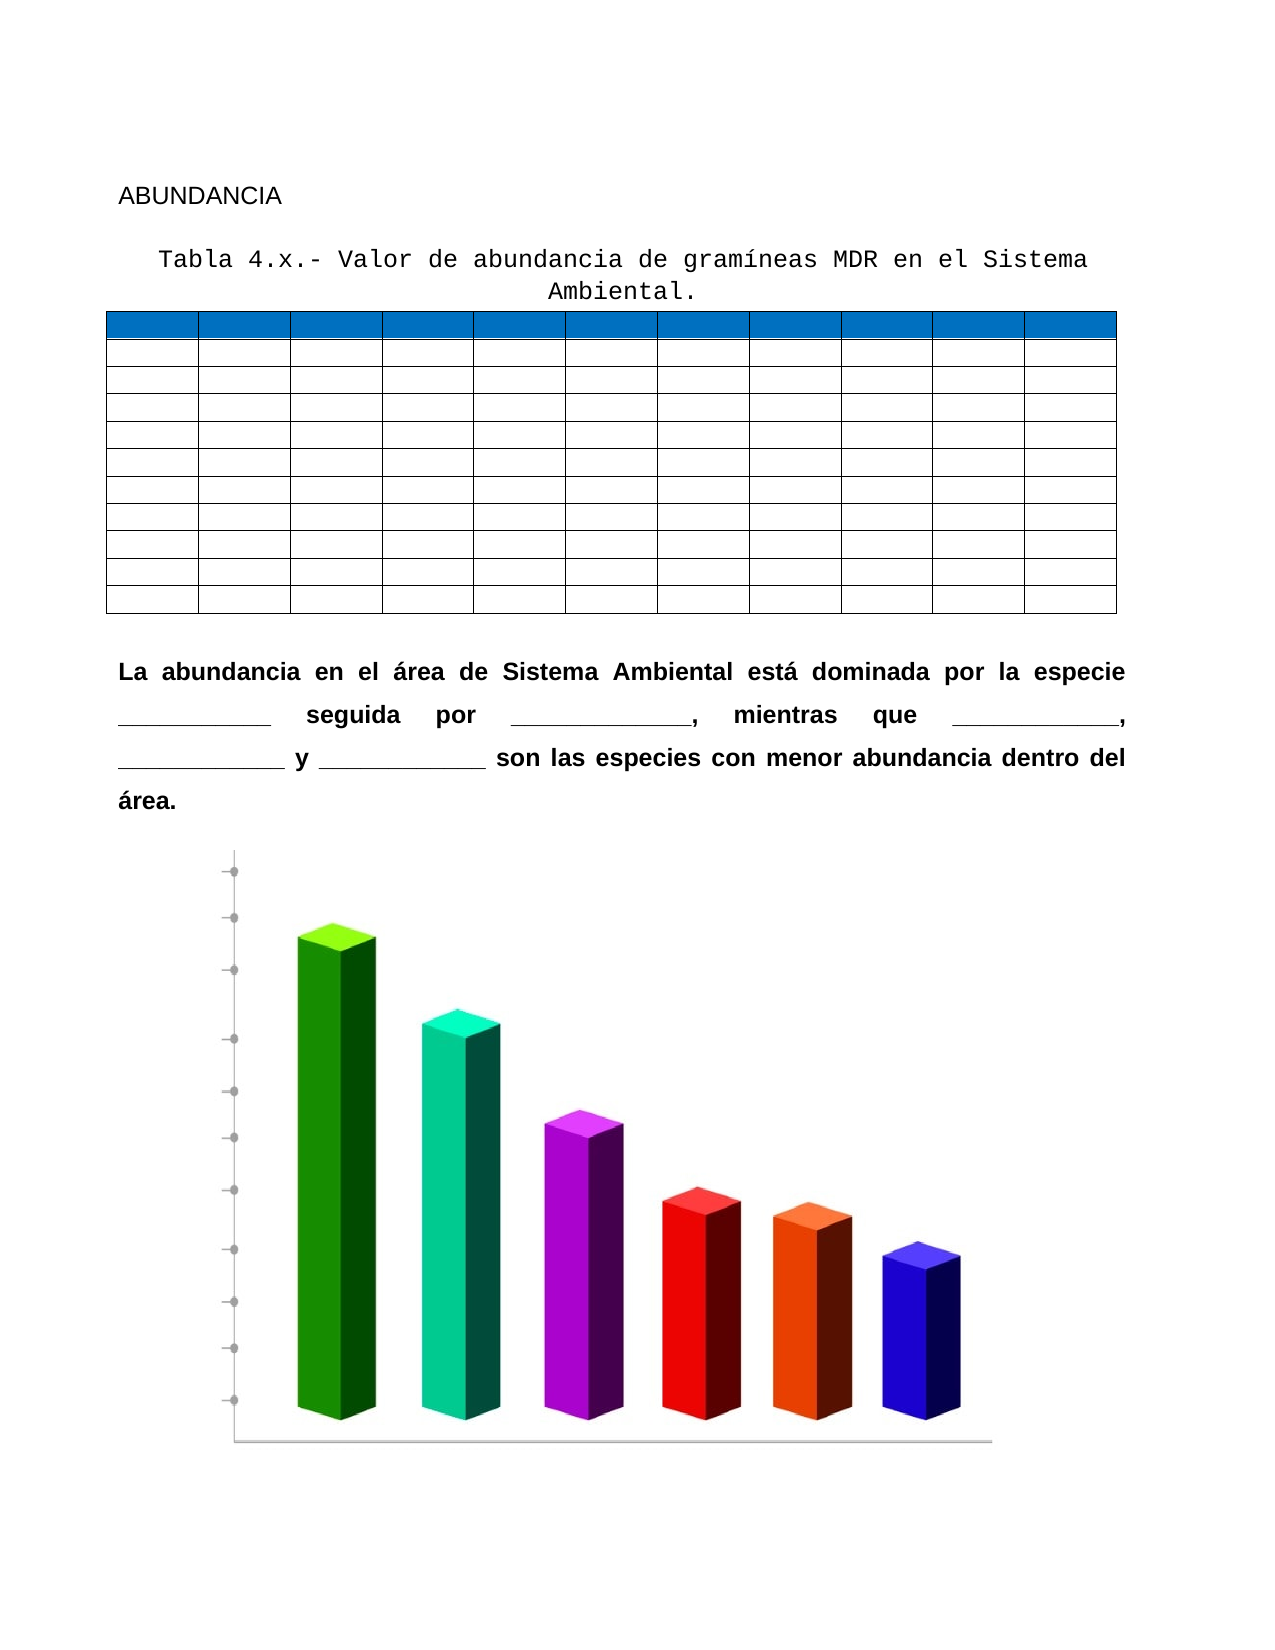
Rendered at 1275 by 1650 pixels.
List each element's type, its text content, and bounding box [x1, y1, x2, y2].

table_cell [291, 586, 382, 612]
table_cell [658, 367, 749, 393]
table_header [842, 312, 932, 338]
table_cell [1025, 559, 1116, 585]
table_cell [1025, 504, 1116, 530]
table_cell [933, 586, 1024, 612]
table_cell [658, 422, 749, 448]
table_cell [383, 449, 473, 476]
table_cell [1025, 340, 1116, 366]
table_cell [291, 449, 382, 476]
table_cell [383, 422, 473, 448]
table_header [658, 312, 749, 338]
text Tabla 4.x.- Valor de abundancia de gramíneas MDR en el Sistema Ambiental. [118, 214, 1127, 307]
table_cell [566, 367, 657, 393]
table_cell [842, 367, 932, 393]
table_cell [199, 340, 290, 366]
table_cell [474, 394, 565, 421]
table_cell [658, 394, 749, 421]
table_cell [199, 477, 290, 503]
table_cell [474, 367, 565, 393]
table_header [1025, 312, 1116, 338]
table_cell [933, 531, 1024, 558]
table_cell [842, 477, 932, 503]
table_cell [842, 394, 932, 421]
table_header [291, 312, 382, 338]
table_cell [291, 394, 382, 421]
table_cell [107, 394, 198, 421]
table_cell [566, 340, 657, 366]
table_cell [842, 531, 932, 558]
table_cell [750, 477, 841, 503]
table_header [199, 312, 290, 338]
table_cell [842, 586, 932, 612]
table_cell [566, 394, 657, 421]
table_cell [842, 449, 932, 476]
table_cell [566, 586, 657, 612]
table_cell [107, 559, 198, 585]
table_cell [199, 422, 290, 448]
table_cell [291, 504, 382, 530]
text ABUNDANCIA [118, 148, 1127, 209]
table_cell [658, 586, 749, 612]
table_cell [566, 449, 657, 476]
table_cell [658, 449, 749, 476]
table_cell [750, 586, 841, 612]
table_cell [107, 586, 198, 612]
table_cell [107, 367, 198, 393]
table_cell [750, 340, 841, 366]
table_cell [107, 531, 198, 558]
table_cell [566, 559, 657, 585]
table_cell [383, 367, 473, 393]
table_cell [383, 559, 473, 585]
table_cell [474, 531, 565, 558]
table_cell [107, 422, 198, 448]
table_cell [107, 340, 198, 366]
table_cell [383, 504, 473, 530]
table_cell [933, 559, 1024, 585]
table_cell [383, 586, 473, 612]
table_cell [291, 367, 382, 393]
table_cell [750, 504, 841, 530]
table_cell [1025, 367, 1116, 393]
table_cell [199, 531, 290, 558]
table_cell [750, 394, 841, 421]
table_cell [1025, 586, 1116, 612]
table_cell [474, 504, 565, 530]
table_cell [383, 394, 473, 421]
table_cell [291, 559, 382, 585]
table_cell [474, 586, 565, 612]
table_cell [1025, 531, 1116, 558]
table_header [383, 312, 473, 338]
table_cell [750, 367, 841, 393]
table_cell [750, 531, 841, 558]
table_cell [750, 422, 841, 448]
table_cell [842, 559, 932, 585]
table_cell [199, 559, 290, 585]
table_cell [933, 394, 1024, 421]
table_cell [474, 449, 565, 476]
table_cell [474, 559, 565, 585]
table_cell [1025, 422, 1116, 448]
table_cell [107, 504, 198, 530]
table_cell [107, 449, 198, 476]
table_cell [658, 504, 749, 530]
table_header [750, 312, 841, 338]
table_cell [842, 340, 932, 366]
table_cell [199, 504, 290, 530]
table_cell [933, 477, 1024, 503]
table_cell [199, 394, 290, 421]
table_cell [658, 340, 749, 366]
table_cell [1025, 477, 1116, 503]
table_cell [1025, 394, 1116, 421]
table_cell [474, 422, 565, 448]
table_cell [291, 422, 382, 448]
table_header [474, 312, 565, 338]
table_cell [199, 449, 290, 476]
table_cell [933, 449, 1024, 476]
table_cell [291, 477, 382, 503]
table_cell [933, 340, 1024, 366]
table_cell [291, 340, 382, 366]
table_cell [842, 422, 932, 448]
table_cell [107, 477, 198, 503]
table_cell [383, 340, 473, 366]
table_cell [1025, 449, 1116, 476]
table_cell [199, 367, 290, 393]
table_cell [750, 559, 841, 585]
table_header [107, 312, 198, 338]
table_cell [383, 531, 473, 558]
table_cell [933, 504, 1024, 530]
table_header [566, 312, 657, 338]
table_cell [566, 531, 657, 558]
picture [137, 850, 1058, 1450]
text La abundancia en el área de Sistema Ambiental está dominada por la especie ___________ seguida por _____________, mientras que ____________, ____________ y ____________ son las especies con menor abundancia dentro del área. [118, 613, 1127, 815]
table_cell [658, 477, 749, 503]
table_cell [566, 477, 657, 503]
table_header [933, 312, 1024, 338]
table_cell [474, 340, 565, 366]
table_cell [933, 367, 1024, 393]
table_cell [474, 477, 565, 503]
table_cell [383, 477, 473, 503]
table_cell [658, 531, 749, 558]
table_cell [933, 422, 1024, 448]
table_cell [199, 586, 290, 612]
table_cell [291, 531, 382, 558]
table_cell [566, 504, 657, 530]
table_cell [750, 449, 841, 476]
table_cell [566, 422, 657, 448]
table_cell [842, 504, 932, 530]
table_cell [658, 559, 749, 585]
